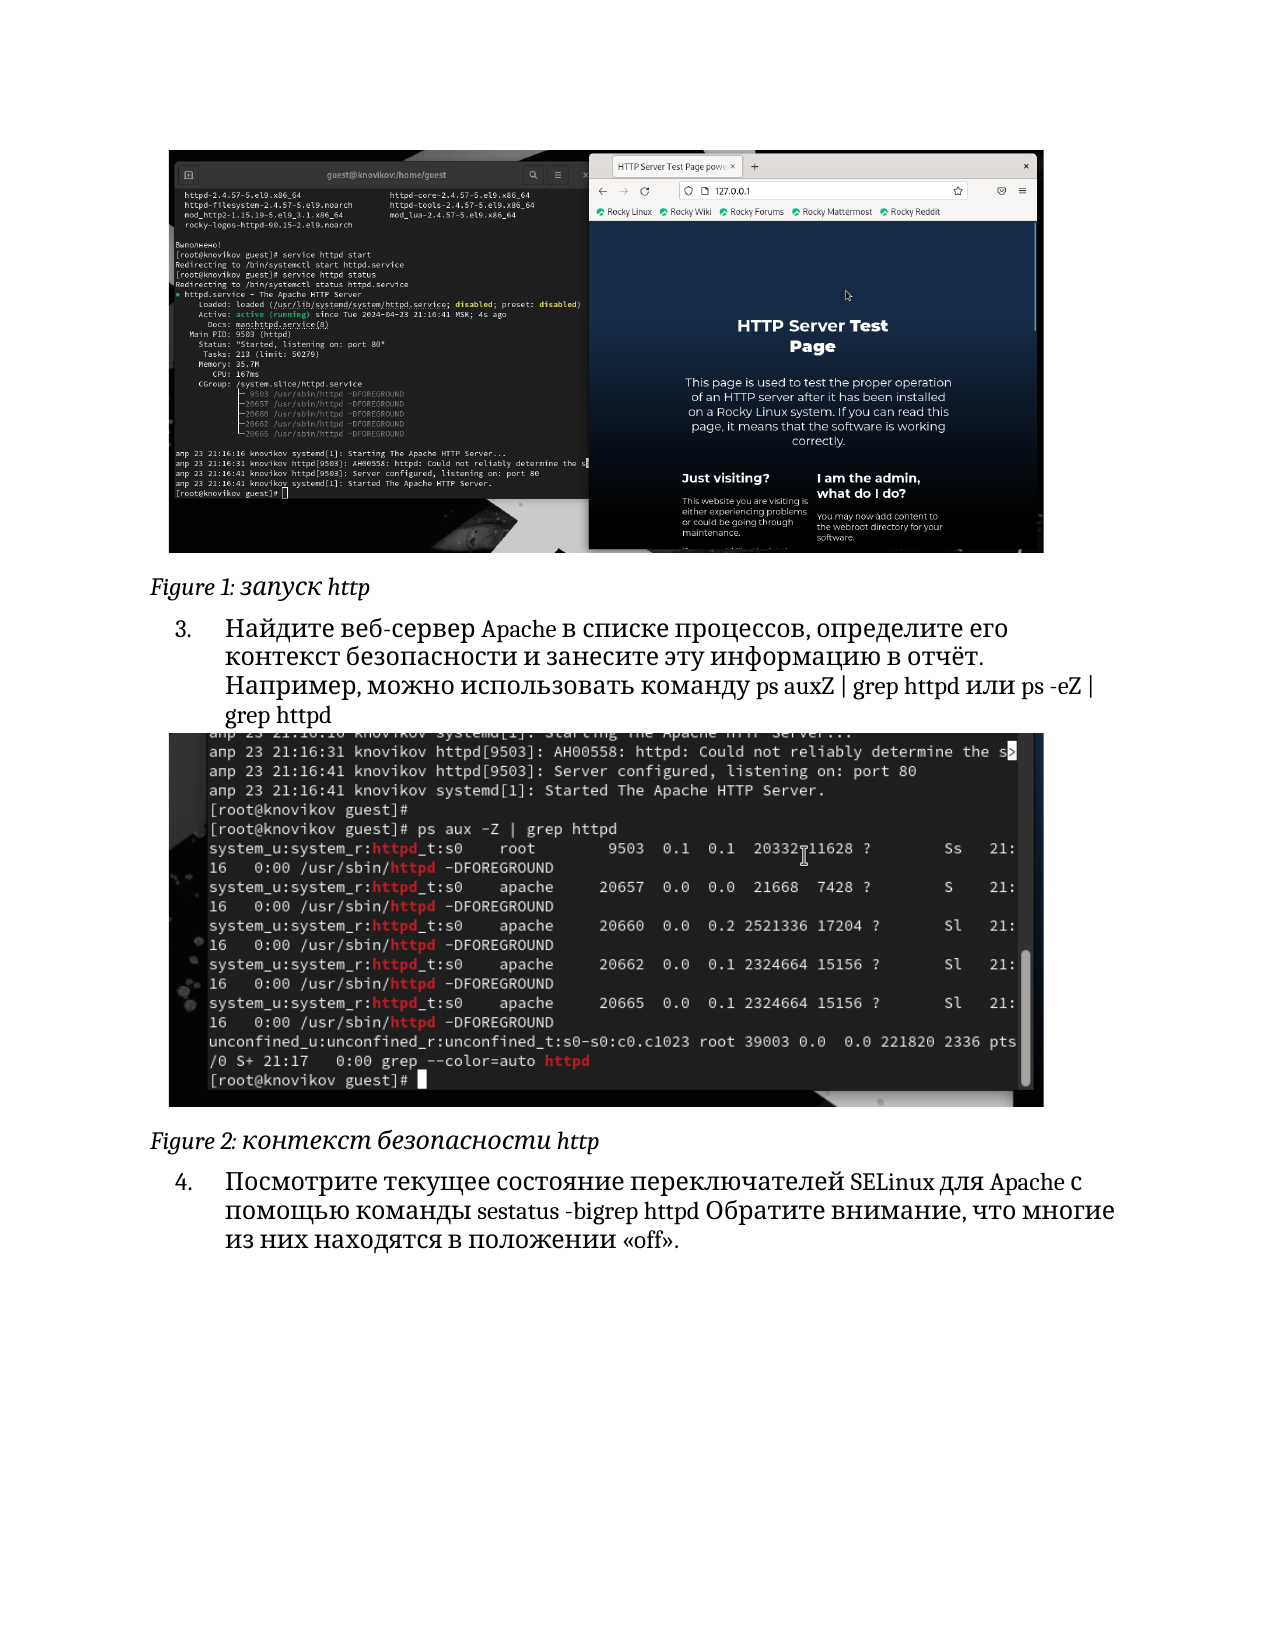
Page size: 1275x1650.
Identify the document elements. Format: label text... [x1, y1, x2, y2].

text Figure 2: контекст безопасности http [150, 1127, 1125, 1156]
list Найдите веб-сервер Apache в списке процессов, определите его контекст безопасности и занесите эту информацию в отчёт. Например, можно использовать команду ps auxZ | grep httpd или ps -eZ | grep httpd [175, 614, 1125, 729]
text Figure 1: запуск http [150, 573, 1125, 602]
picture [168, 733, 1044, 1107]
list Посмотрите текущее состояние переключателей SELinux для Apache с помощью команды sestatus -bigrep httpd Обратите внимание, что многие из них находятся в положении «off». [175, 1168, 1125, 1254]
picture [168, 150, 1044, 553]
